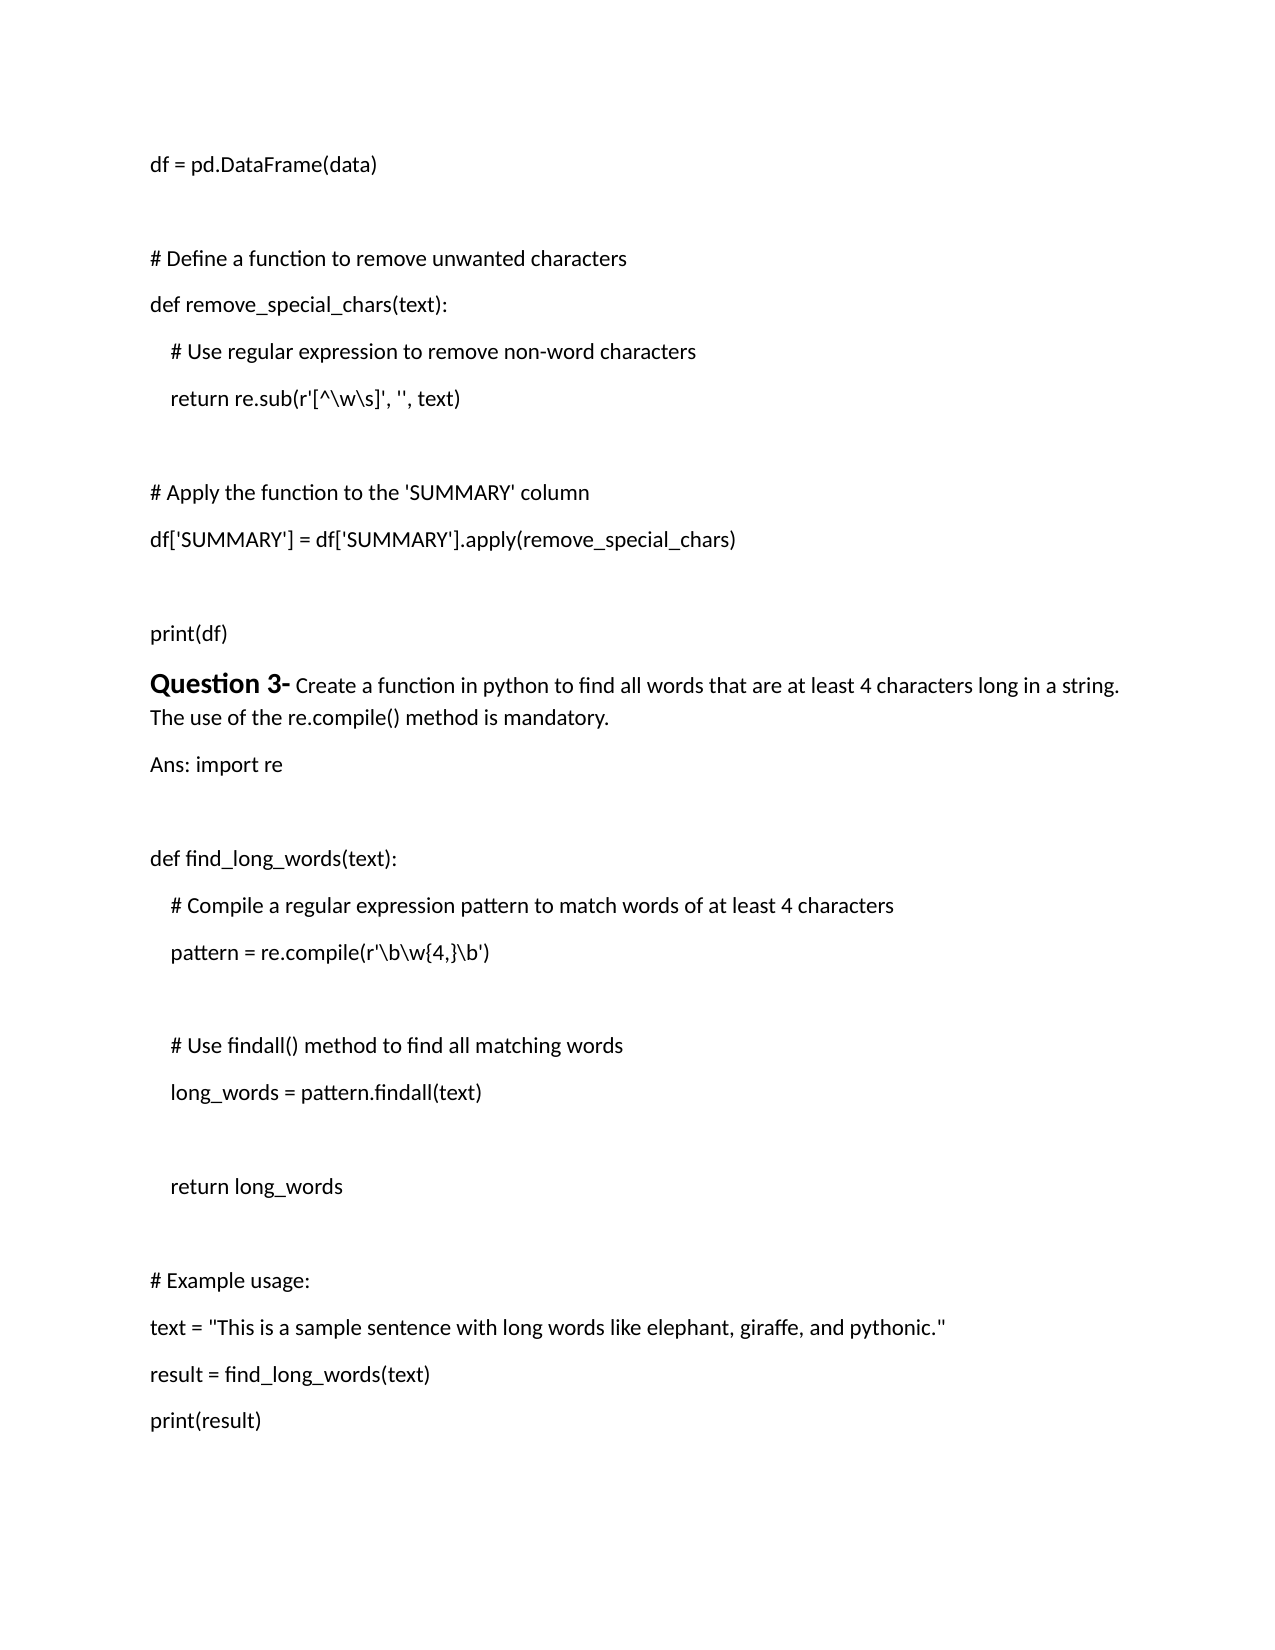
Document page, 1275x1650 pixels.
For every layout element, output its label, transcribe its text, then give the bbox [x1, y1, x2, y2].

text def find_long_words(text): [150, 844, 1125, 872]
text return long_words [150, 1172, 1125, 1200]
text # Use regular expression to remove non-word characters [150, 337, 1125, 366]
text df = pd.DataFrame(data) [150, 150, 1125, 178]
text print(result) [150, 1407, 1125, 1434]
text print(df) [150, 619, 1125, 647]
text text = "This is a sample sentence with long words like elephant, giraffe, and pythonic." [150, 1313, 1125, 1341]
text # Example usage: [150, 1266, 1125, 1294]
text pattern = re.compile(r'\b\w{4,}\b') [150, 938, 1125, 966]
text df['SUMMARY'] = df['SUMMARY'].apply(remove_special_chars) [150, 525, 1125, 553]
text # Define a function to remove unwanted characters [150, 244, 1125, 272]
text # Compile a regular expression pattern to match words of at least 4 characters [150, 891, 1125, 919]
text # Apply the function to the 'SUMMARY' column [150, 478, 1125, 506]
text result = find_long_words(text) [150, 1360, 1125, 1388]
text Question 3- Create a function in python to find all words that are at least 4 characters long in a string. The use of the re.compile() method is mandatory. [150, 666, 1125, 731]
text Ans: import re [150, 750, 1125, 778]
text return re.sub(r'[^\w\s]', '', text) [150, 384, 1125, 412]
text long_words = pattern.findall(text) [150, 1078, 1125, 1106]
text # Use findall() method to find all matching words [150, 1032, 1125, 1059]
text def remove_special_chars(text): [150, 291, 1125, 319]
